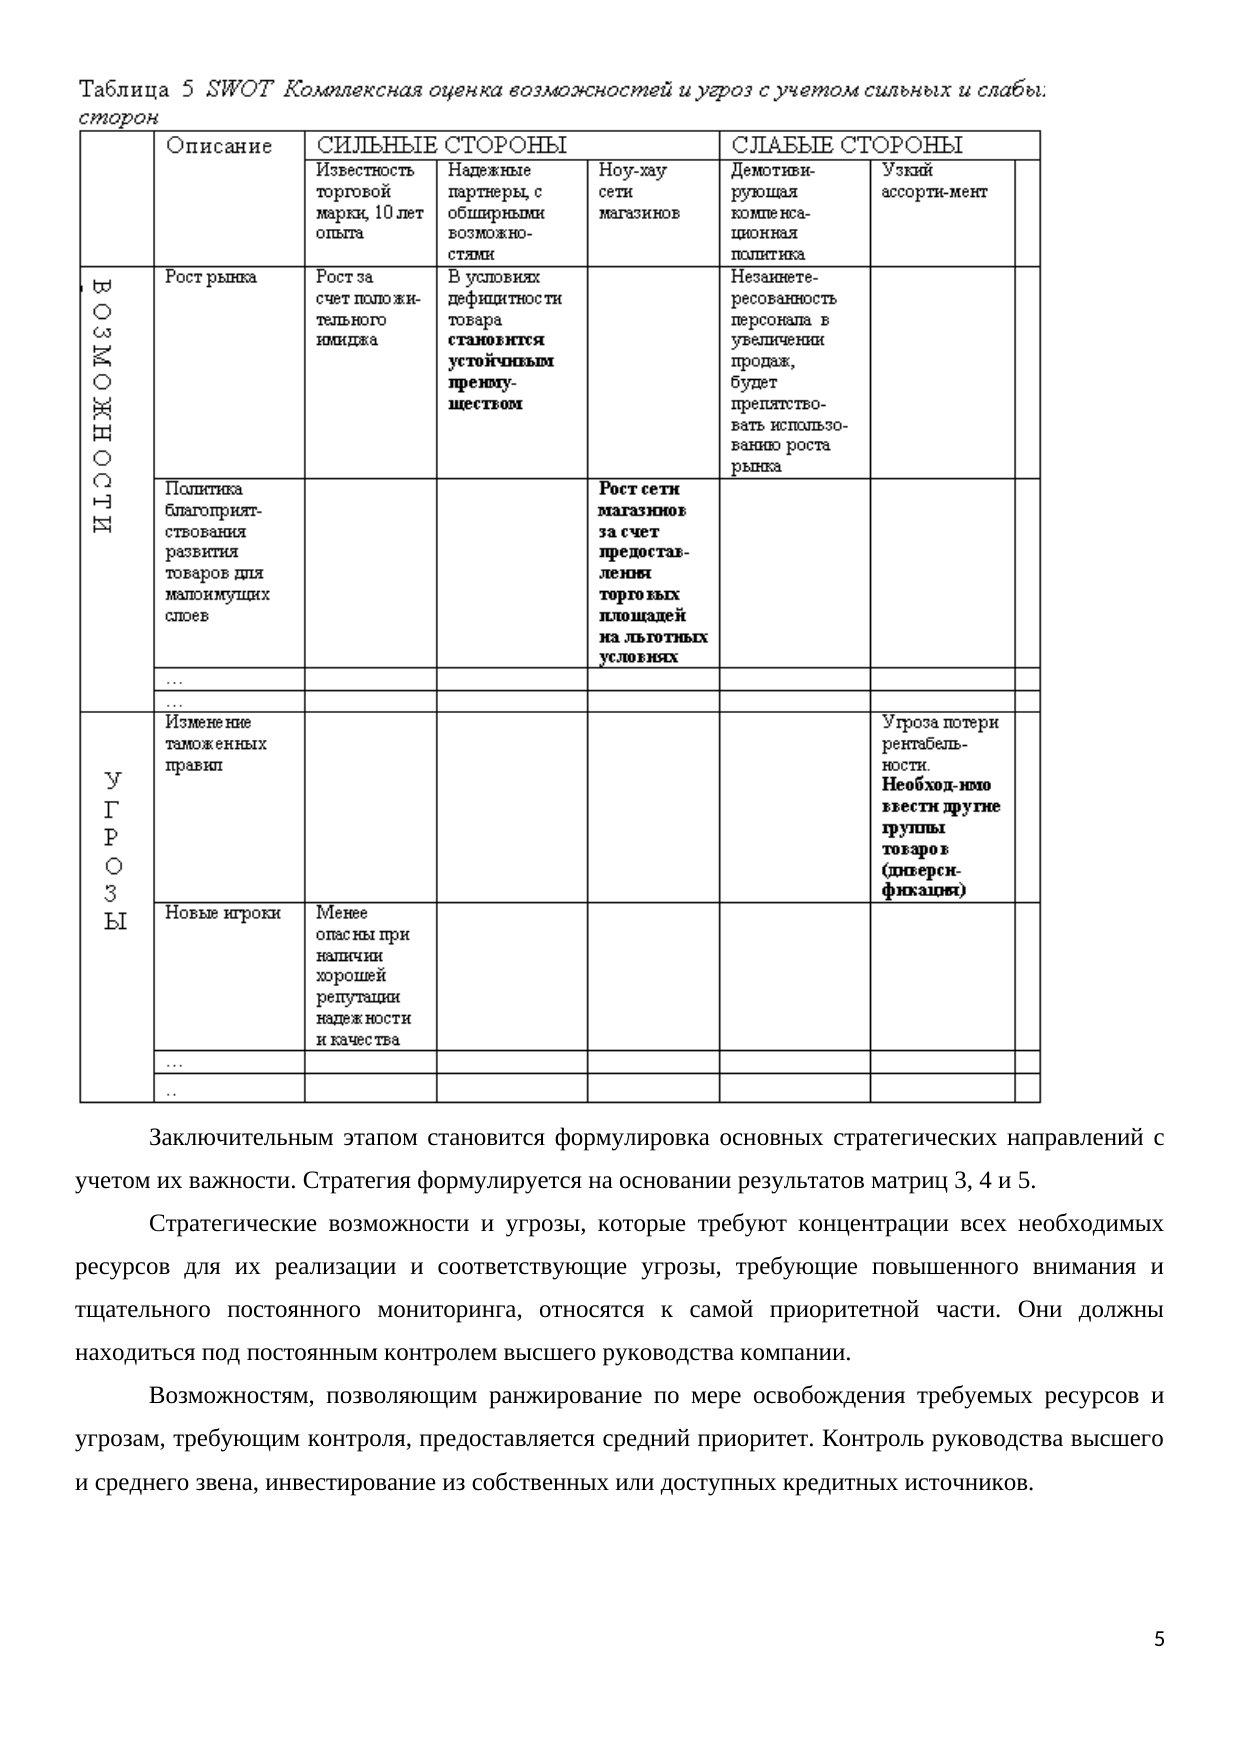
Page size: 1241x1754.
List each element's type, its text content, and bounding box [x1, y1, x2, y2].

text Возможностям, позволяющим ранжирование по мере освобождения требуемых ресурсов и угрозам, требующим контроля, предоставляется средний приоритет. Контроль руководства высшего и среднего звена, инвестирование из собственных или доступных кредитных источников. [75, 1380, 1165, 1495]
text Стратегические возможности и угрозы, которые требуют концентрации всех необходимых ресурсов для их реализации и соответствующие угрозы, требующие повышенного внимания и тщательного постоянного мониторинга, относятся к самой приоритетной части. Они должны находиться под постоянным контролем высшего руководства компании. [75, 1208, 1165, 1366]
picture [75, 75, 1046, 1108]
text Заключительным этапом становится формулировка основных стратегических направлений с учетом их важности. Стратегия формулируется на основании результатов матриц 3, 4 и 5. [75, 1122, 1165, 1193]
